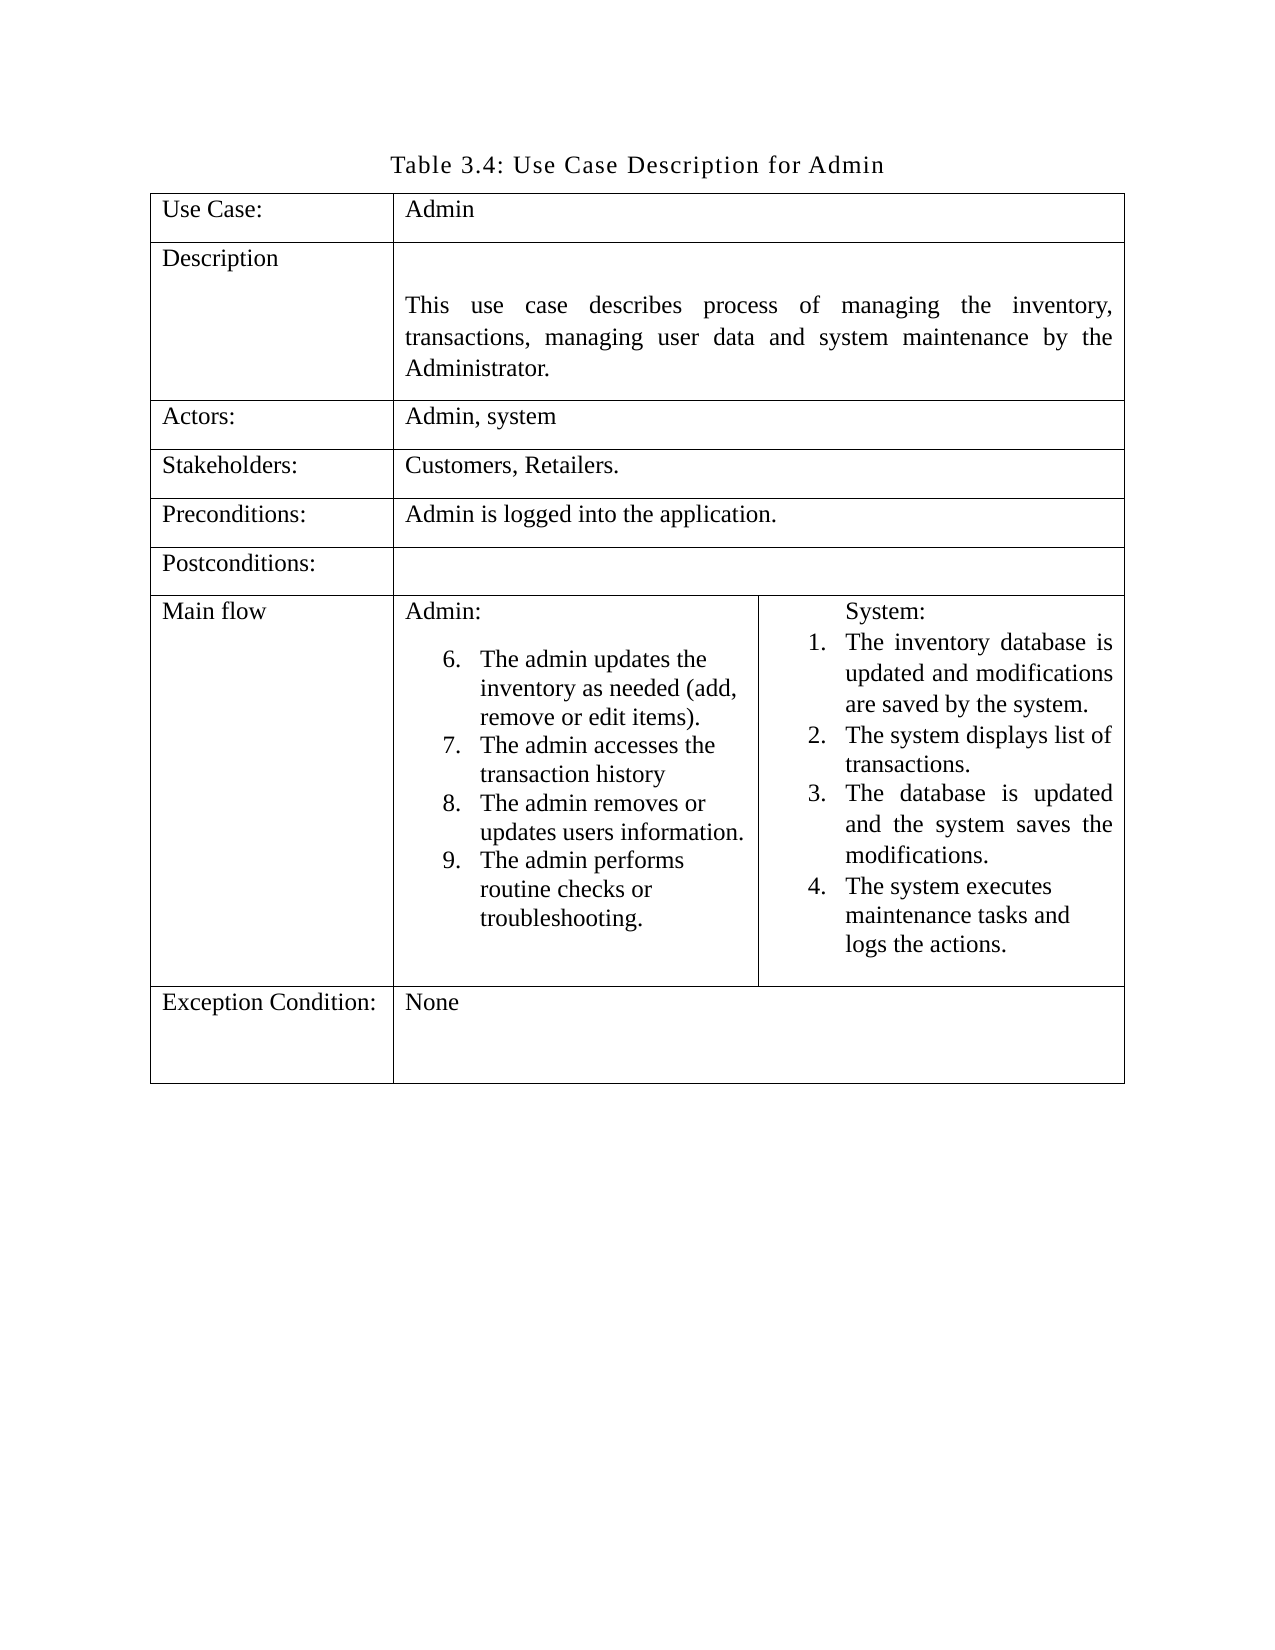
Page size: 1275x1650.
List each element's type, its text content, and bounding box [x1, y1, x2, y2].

table_cell Customers, Retailers. [394, 450, 1124, 498]
table_cell Admin is logged into the application. [394, 499, 1124, 547]
table_cell Actors: [151, 401, 393, 449]
table_cell [394, 548, 1124, 595]
table_cell Exception Condition: [151, 987, 393, 1083]
table_cell Main flow [151, 596, 393, 986]
table_header Admin [394, 194, 1124, 242]
table_cell Description [151, 243, 393, 400]
table_header Use Case: [151, 194, 393, 242]
table_cell None [394, 987, 1124, 1083]
table_cell This use case describes process of managing the inventory, transactions, managing user data and system maintenance by the Administrator. [394, 243, 1124, 400]
table_cell Postconditions: [151, 548, 393, 595]
table_cell System: The inventory database is updated and modifications are saved by the system. The system displays list of transactions. The database is updated and the system saves the modifications. The system executes maintenance tasks and logs the actions. [759, 596, 1124, 986]
table_cell Preconditions: [151, 499, 393, 547]
table_cell Admin: The admin updates the inventory as needed (add, remove or edit items). The admin accesses the transaction history The admin removes or updates users information. The admin performs routine checks or troubleshooting. [394, 596, 758, 986]
subtitle Table 3.4: Use Case Description for Admin [150, 150, 1125, 179]
table_cell Admin, system [394, 401, 1124, 449]
table_cell Stakeholders: [151, 450, 393, 498]
